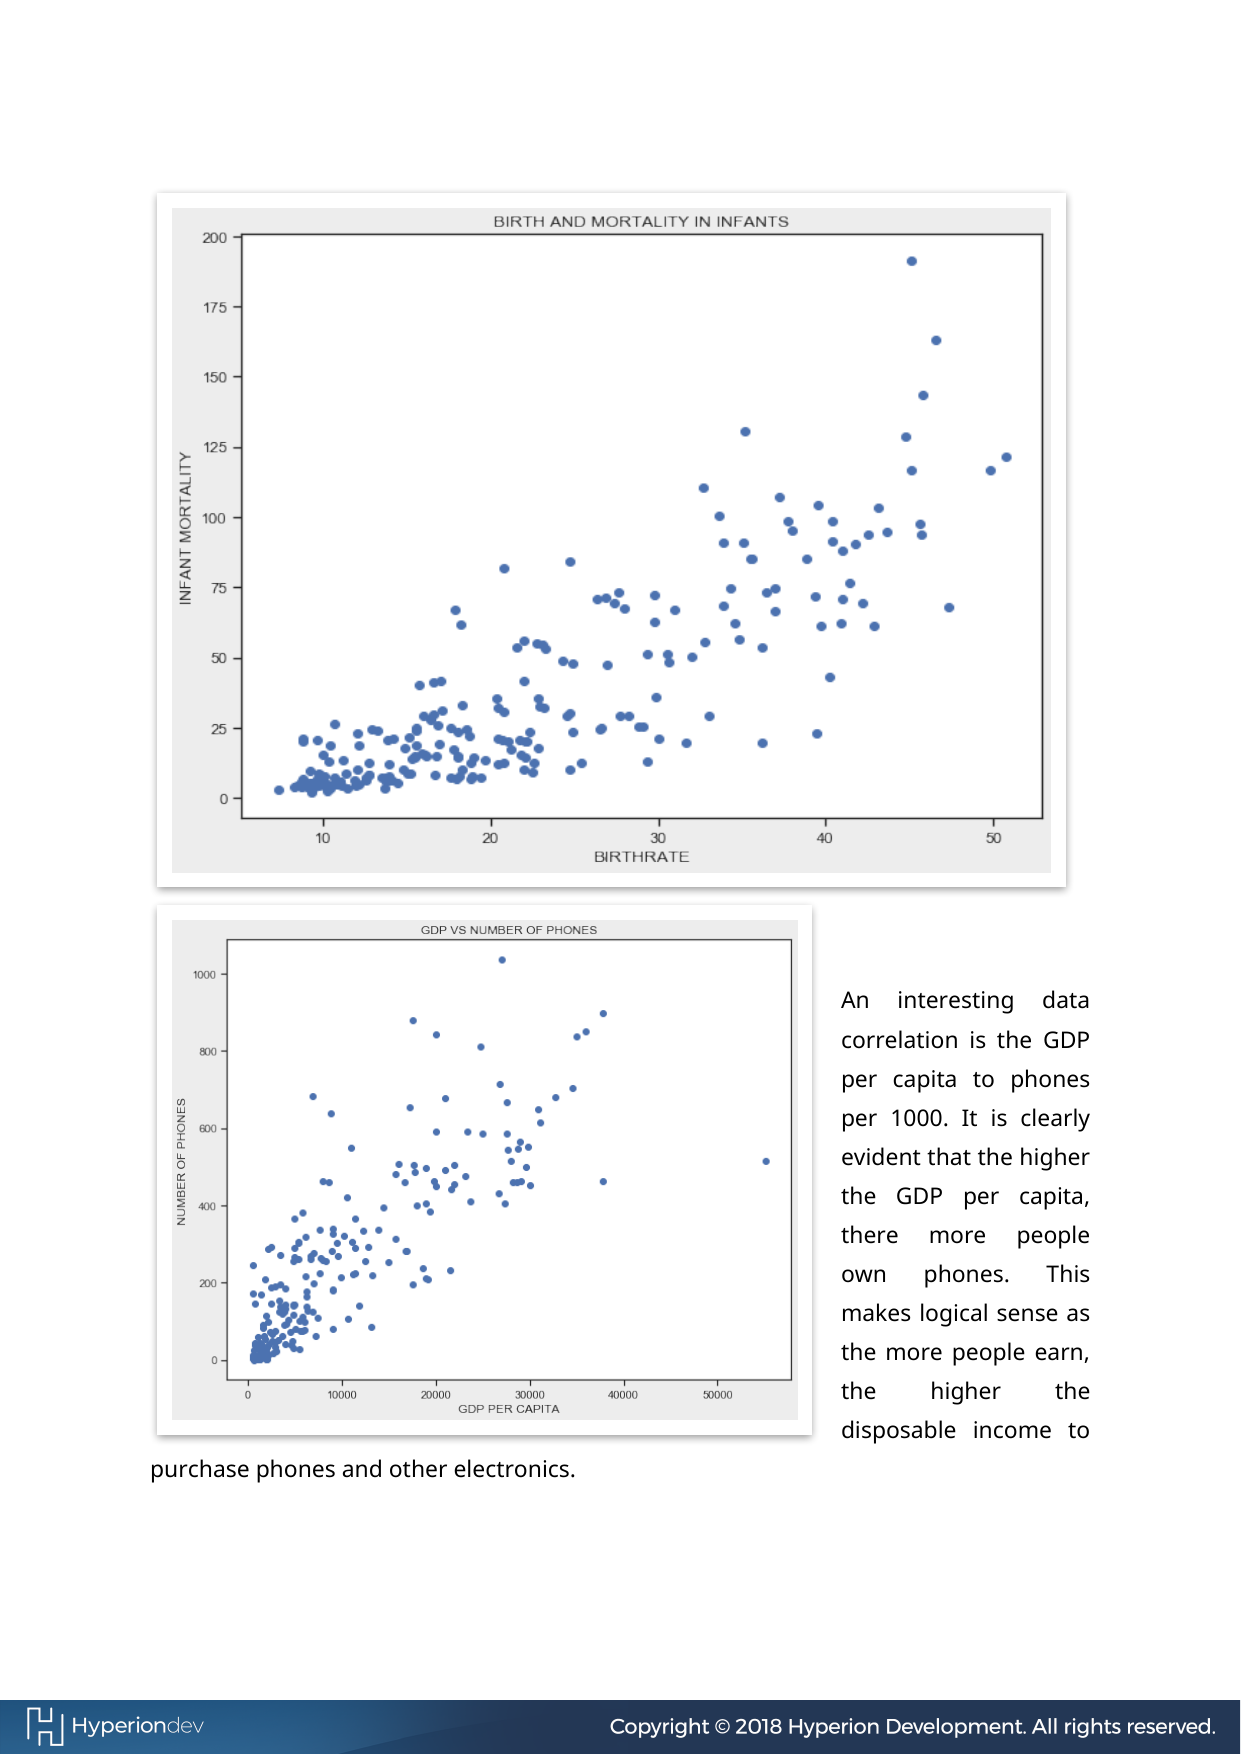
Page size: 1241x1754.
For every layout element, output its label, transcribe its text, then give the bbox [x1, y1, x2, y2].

picture [172, 920, 798, 1420]
picture [172, 208, 1051, 873]
picture [0, 1700, 1241, 1754]
